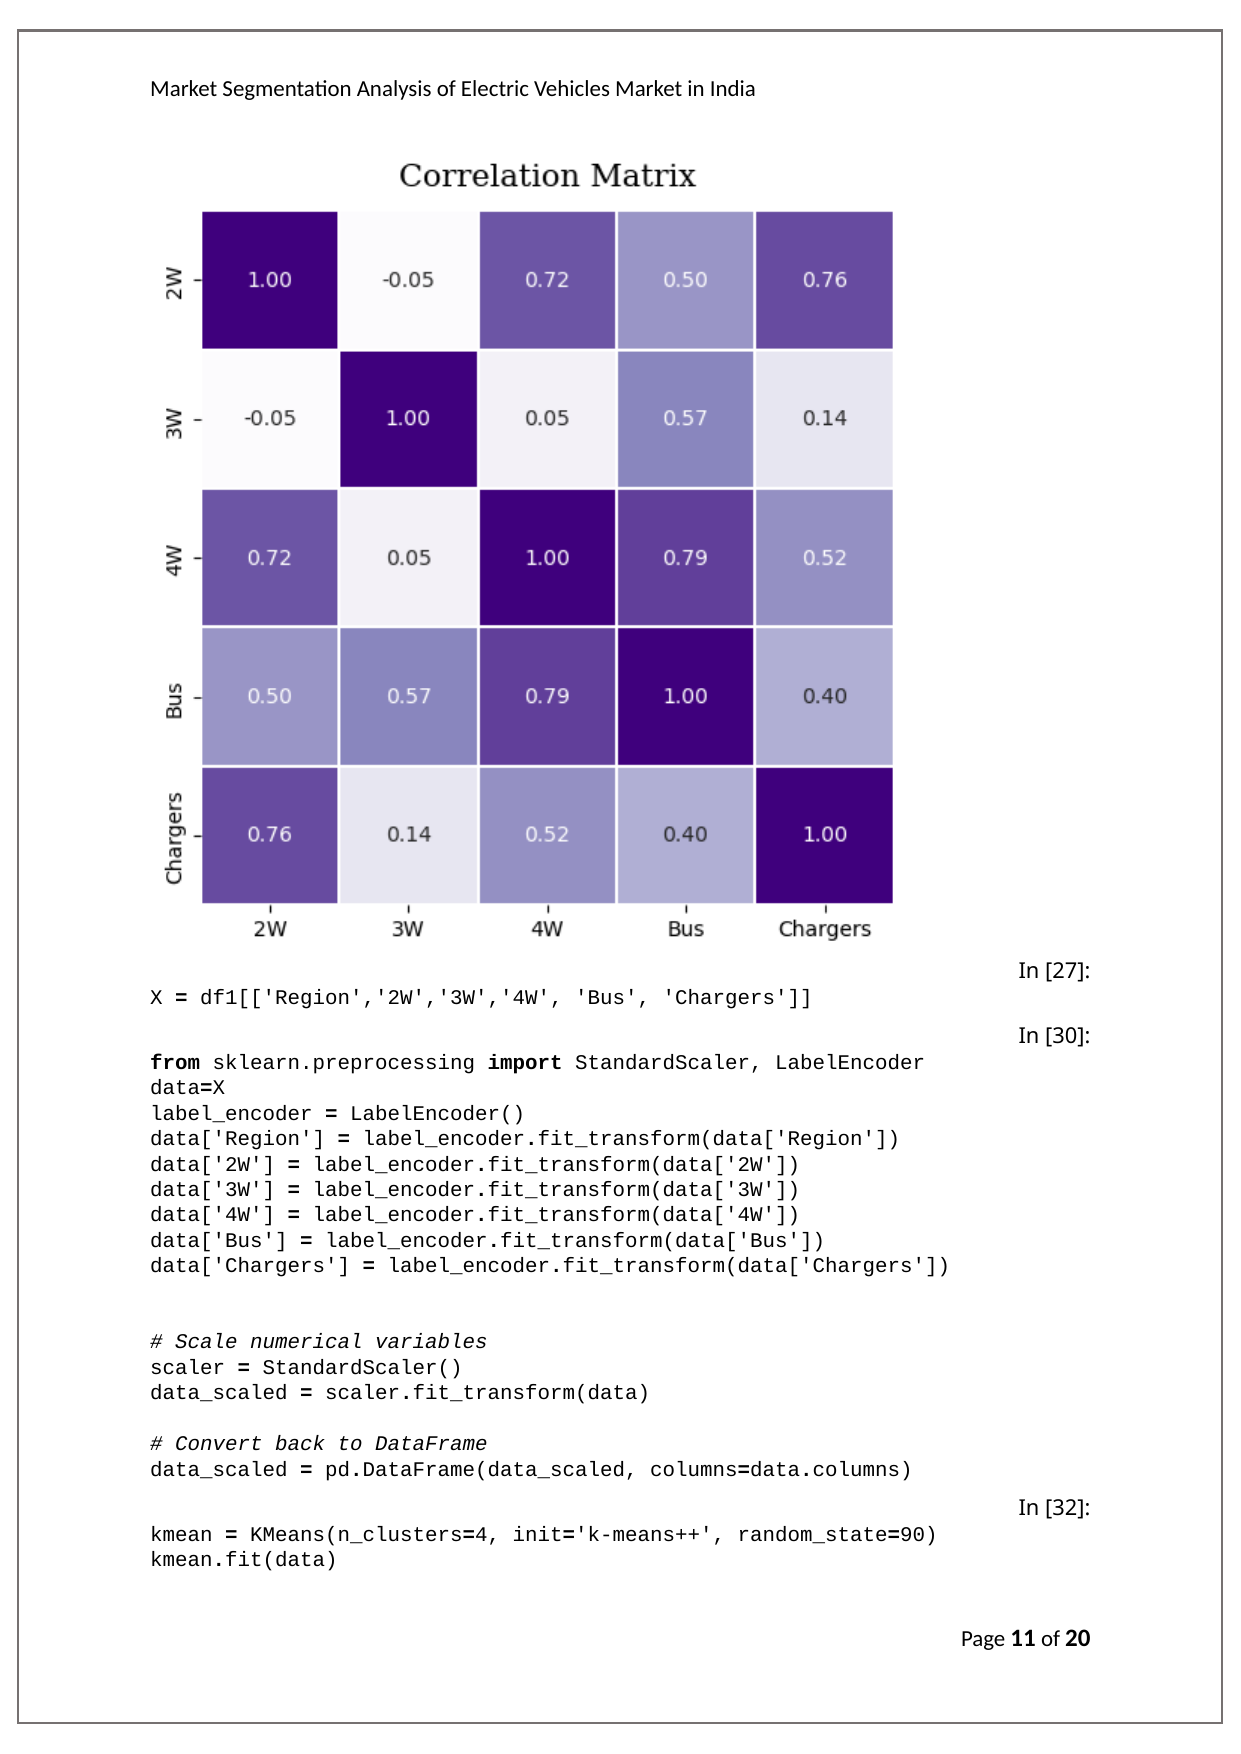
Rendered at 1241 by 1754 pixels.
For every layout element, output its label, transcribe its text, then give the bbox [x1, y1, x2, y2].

text kmean.fit(data) [150, 1547, 1090, 1573]
text from sklearn.preprocessing import StandardScaler, LabelEncoder [150, 1050, 1090, 1076]
text kmean = KMeans(n_clusters=4, init='k-means++', random_state=90) [150, 1522, 1090, 1547]
text scaler = StandardScaler() [150, 1355, 1090, 1381]
text data['Chargers'] = label_encoder.fit_transform(data['Chargers']) [150, 1253, 1090, 1279]
text In [27]: [150, 955, 1090, 985]
text data['Region'] = label_encoder.fit_transform(data['Region']) [150, 1126, 1090, 1152]
text data_scaled = scaler.fit_transform(data) [150, 1381, 1090, 1406]
text label_encoder = LabelEncoder() [150, 1101, 1090, 1126]
text In [32]: [150, 1492, 1090, 1522]
text data['2W'] = label_encoder.fit_transform(data['2W']) [150, 1152, 1090, 1177]
text In [30]: [150, 1020, 1090, 1050]
text # Scale numerical variables [150, 1330, 1090, 1355]
text data['4W'] = label_encoder.fit_transform(data['4W']) [150, 1203, 1090, 1228]
text data=X [150, 1076, 1090, 1101]
text data_scaled = pd.DataFrame(data_scaled, columns=data.columns) [150, 1457, 1090, 1482]
text data['3W'] = label_encoder.fit_transform(data['3W']) [150, 1177, 1090, 1203]
text data['Bus'] = label_encoder.fit_transform(data['Bus']) [150, 1228, 1090, 1253]
picture [150, 150, 908, 956]
text X = df1[['Region','2W','3W','4W', 'Bus', 'Chargers']] [150, 985, 1090, 1010]
text # Convert back to DataFrame [150, 1431, 1090, 1457]
